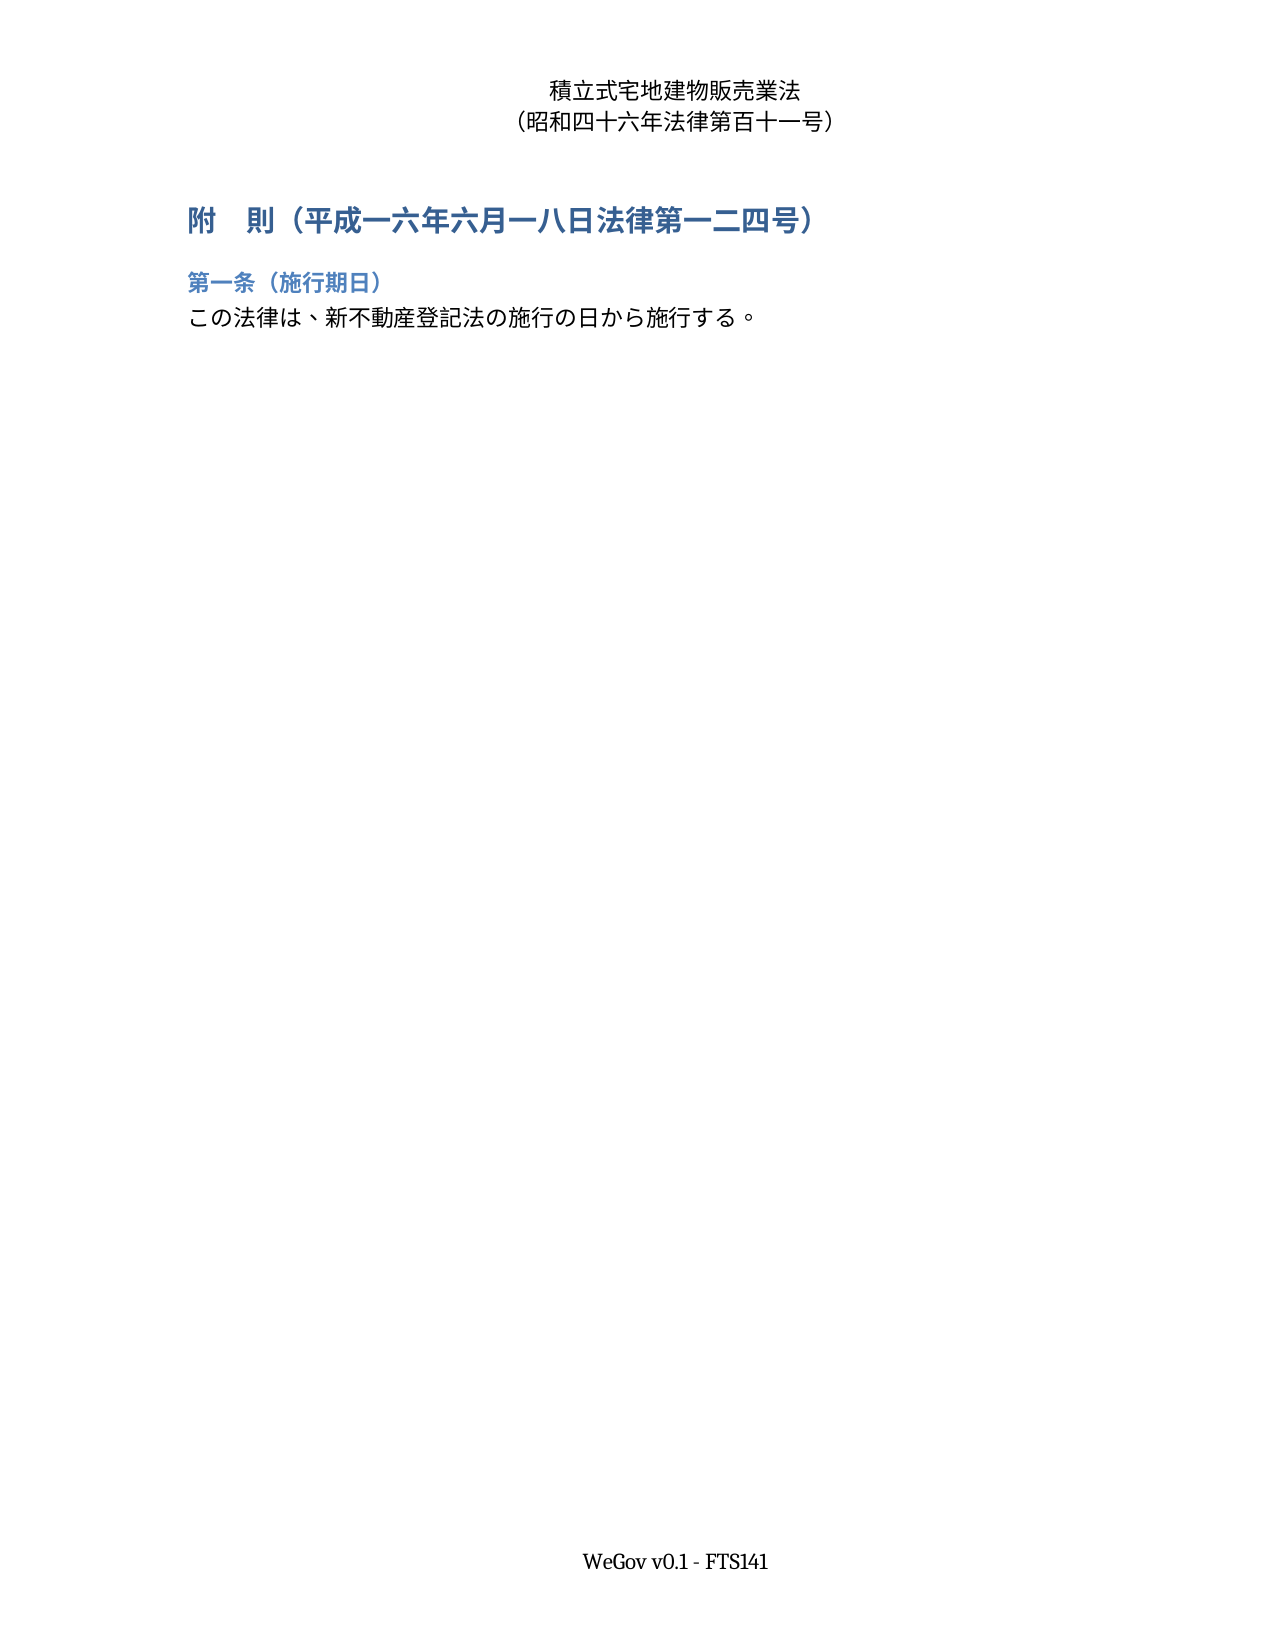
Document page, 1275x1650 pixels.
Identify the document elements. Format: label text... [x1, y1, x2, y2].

subtitle 第一条（施行期日） [187, 266, 1087, 298]
subtitle 附 則（平成一六年六月一八日法律第一二四号） [187, 200, 1087, 240]
text この法律は、新不動産登記法の施行の日から施行する。 [187, 302, 1087, 334]
